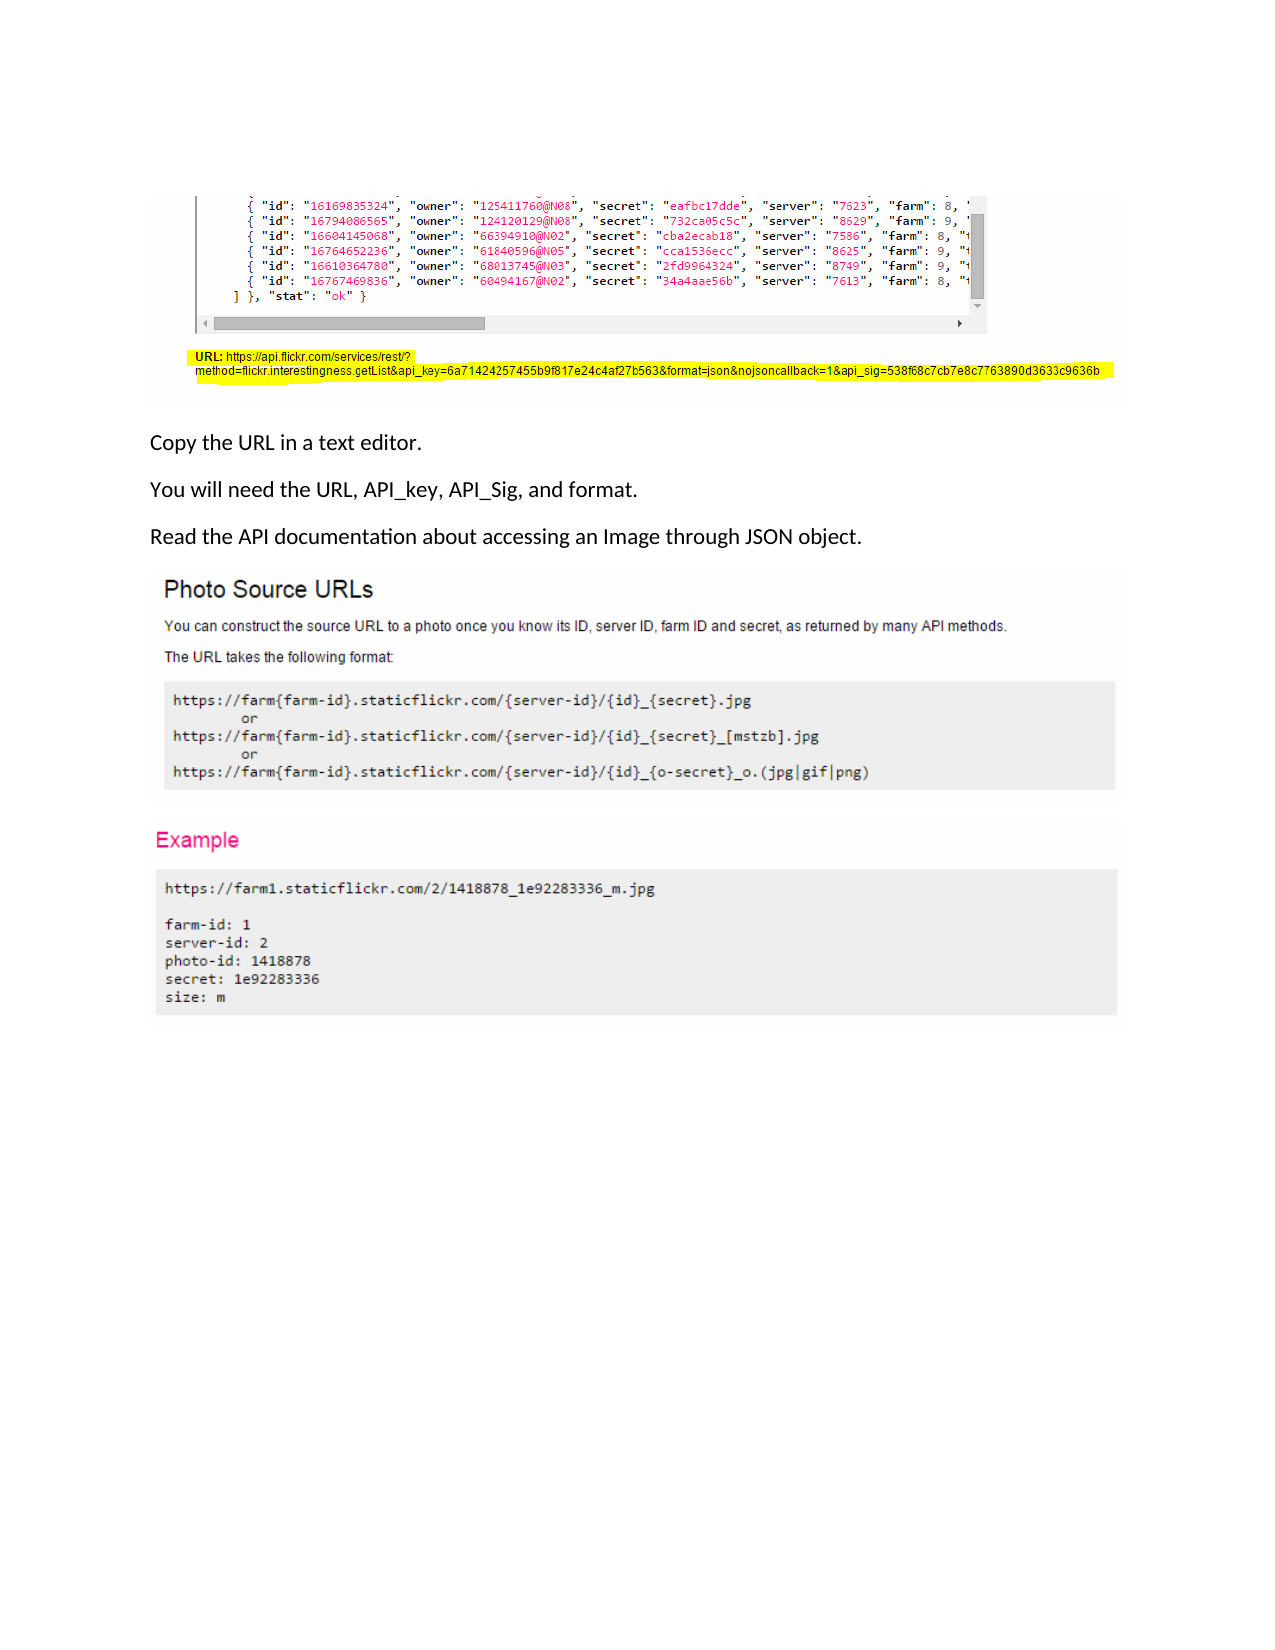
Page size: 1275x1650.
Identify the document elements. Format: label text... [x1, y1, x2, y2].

text Copy the URL in a text editor. [150, 428, 1125, 456]
picture [150, 821, 1125, 1031]
text You will need the URL, API_key, API_Sig, and format. [150, 475, 1125, 503]
picture [150, 569, 1125, 803]
picture [150, 196, 1125, 410]
text Read the API documentation about accessing an Image through JSON object. [150, 522, 1125, 550]
